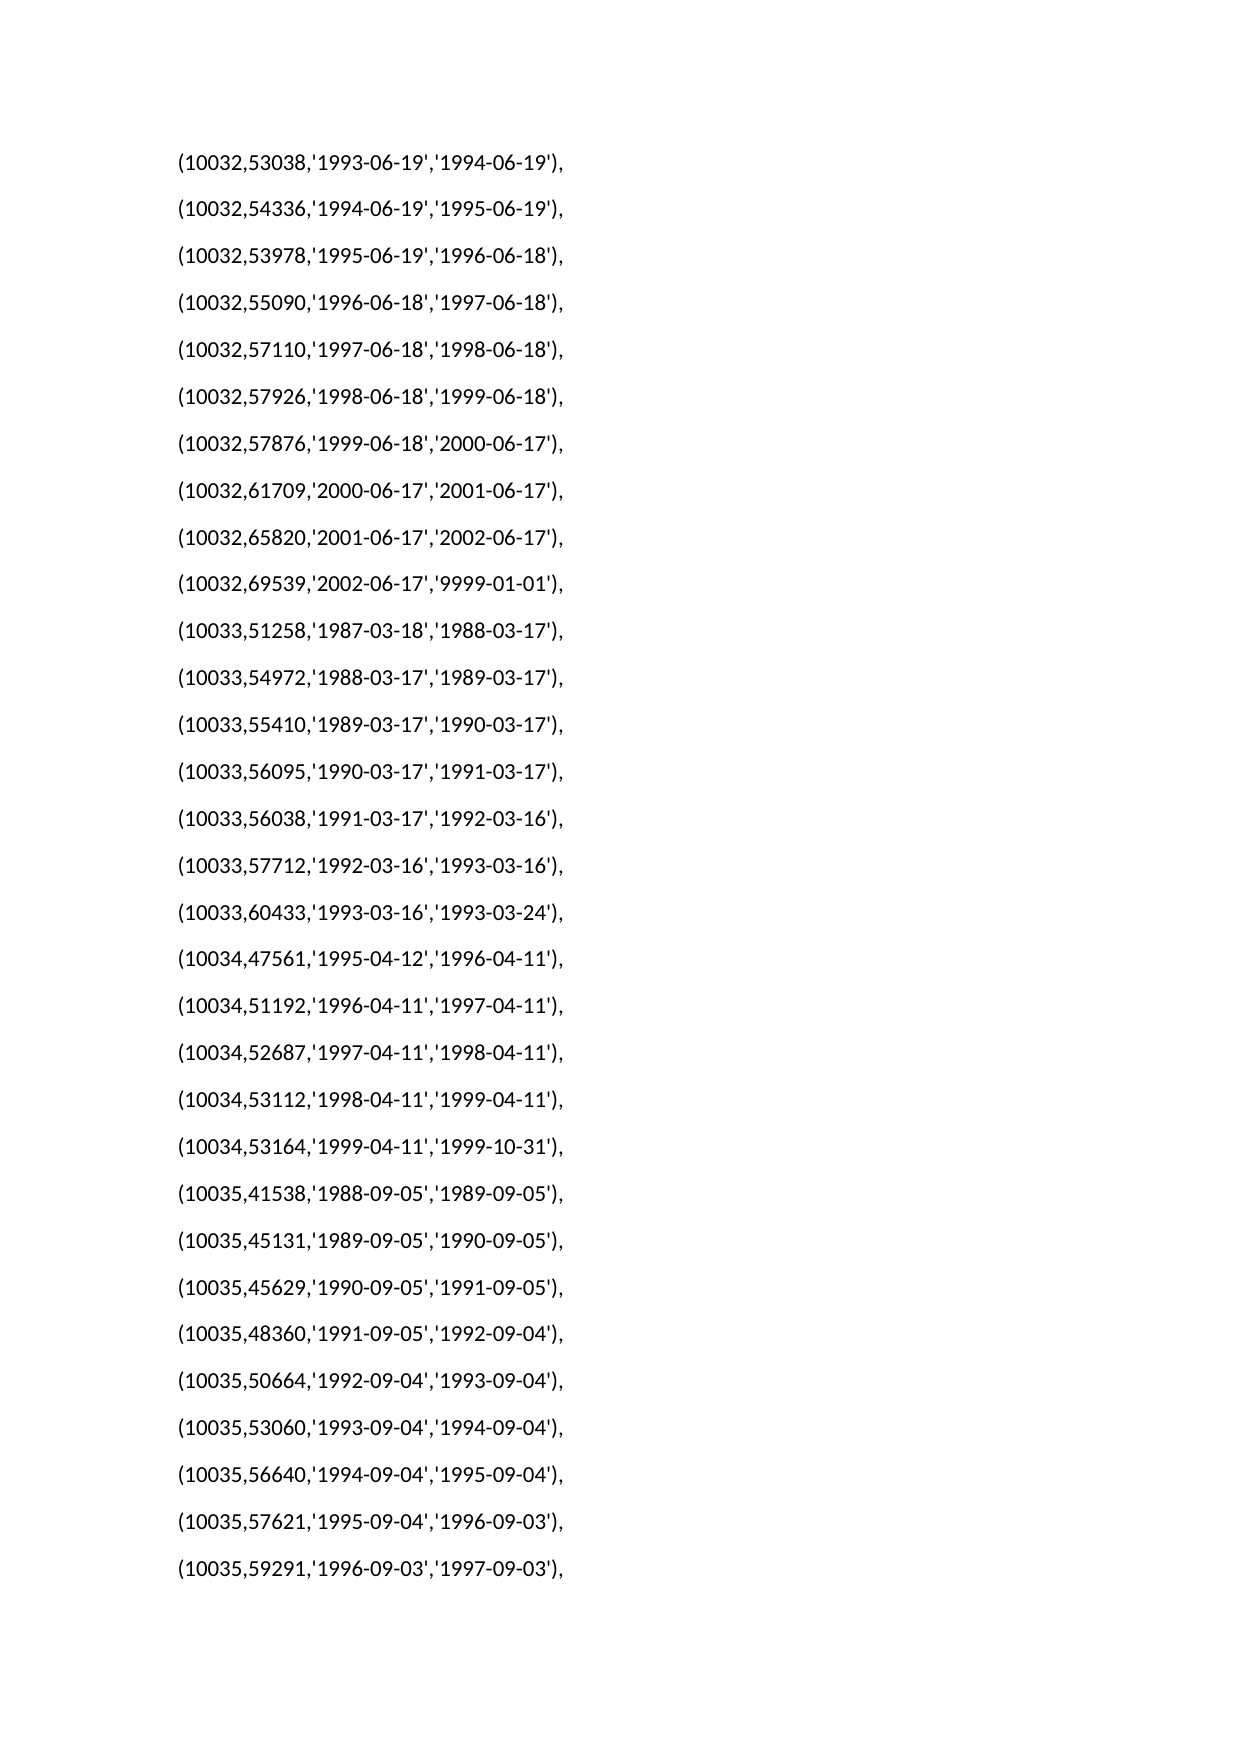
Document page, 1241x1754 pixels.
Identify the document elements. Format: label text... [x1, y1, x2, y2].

text (10033,60433,'1993-03-16','1993-03-24'), [177, 898, 1063, 926]
text (10032,65820,'2001-06-17','2002-06-17'), [177, 523, 1063, 551]
text (10032,57876,'1999-06-18','2000-06-17'), [177, 429, 1063, 457]
text (10035,56640,'1994-09-04','1995-09-04'), [177, 1460, 1063, 1488]
text (10035,57621,'1995-09-04','1996-09-03'), [177, 1507, 1063, 1535]
text (10032,69539,'2002-06-17','9999-01-01'), [177, 569, 1063, 597]
text (10032,55090,'1996-06-18','1997-06-18'), [177, 288, 1063, 316]
text (10033,55410,'1989-03-17','1990-03-17'), [177, 710, 1063, 738]
text (10033,51258,'1987-03-18','1988-03-17'), [177, 616, 1063, 644]
text (10033,56038,'1991-03-17','1992-03-16'), [177, 804, 1063, 832]
text (10032,54336,'1994-06-19','1995-06-19'), [177, 194, 1063, 222]
text (10032,57926,'1998-06-18','1999-06-18'), [177, 382, 1063, 410]
text (10033,57712,'1992-03-16','1993-03-16'), [177, 851, 1063, 879]
text (10032,53978,'1995-06-19','1996-06-18'), [177, 241, 1063, 269]
text (10033,56095,'1990-03-17','1991-03-17'), [177, 757, 1063, 785]
text (10035,50664,'1992-09-04','1993-09-04'), [177, 1366, 1063, 1394]
text (10034,51192,'1996-04-11','1997-04-11'), [177, 991, 1063, 1019]
text (10035,41538,'1988-09-05','1989-09-05'), [177, 1179, 1063, 1207]
text (10032,53038,'1993-06-19','1994-06-19'), [177, 148, 1063, 176]
text (10035,53060,'1993-09-04','1994-09-04'), [177, 1413, 1063, 1441]
text (10035,45131,'1989-09-05','1990-09-05'), [177, 1226, 1063, 1254]
text (10035,59291,'1996-09-03','1997-09-03'), [177, 1554, 1063, 1582]
text (10035,48360,'1991-09-05','1992-09-04'), [177, 1319, 1063, 1347]
text (10032,61709,'2000-06-17','2001-06-17'), [177, 476, 1063, 504]
text (10032,57110,'1997-06-18','1998-06-18'), [177, 335, 1063, 363]
text (10034,53164,'1999-04-11','1999-10-31'), [177, 1132, 1063, 1160]
text (10035,45629,'1990-09-05','1991-09-05'), [177, 1273, 1063, 1301]
text (10034,53112,'1998-04-11','1999-04-11'), [177, 1085, 1063, 1113]
text (10034,52687,'1997-04-11','1998-04-11'), [177, 1038, 1063, 1066]
text (10034,47561,'1995-04-12','1996-04-11'), [177, 944, 1063, 972]
text (10033,54972,'1988-03-17','1989-03-17'), [177, 663, 1063, 691]
